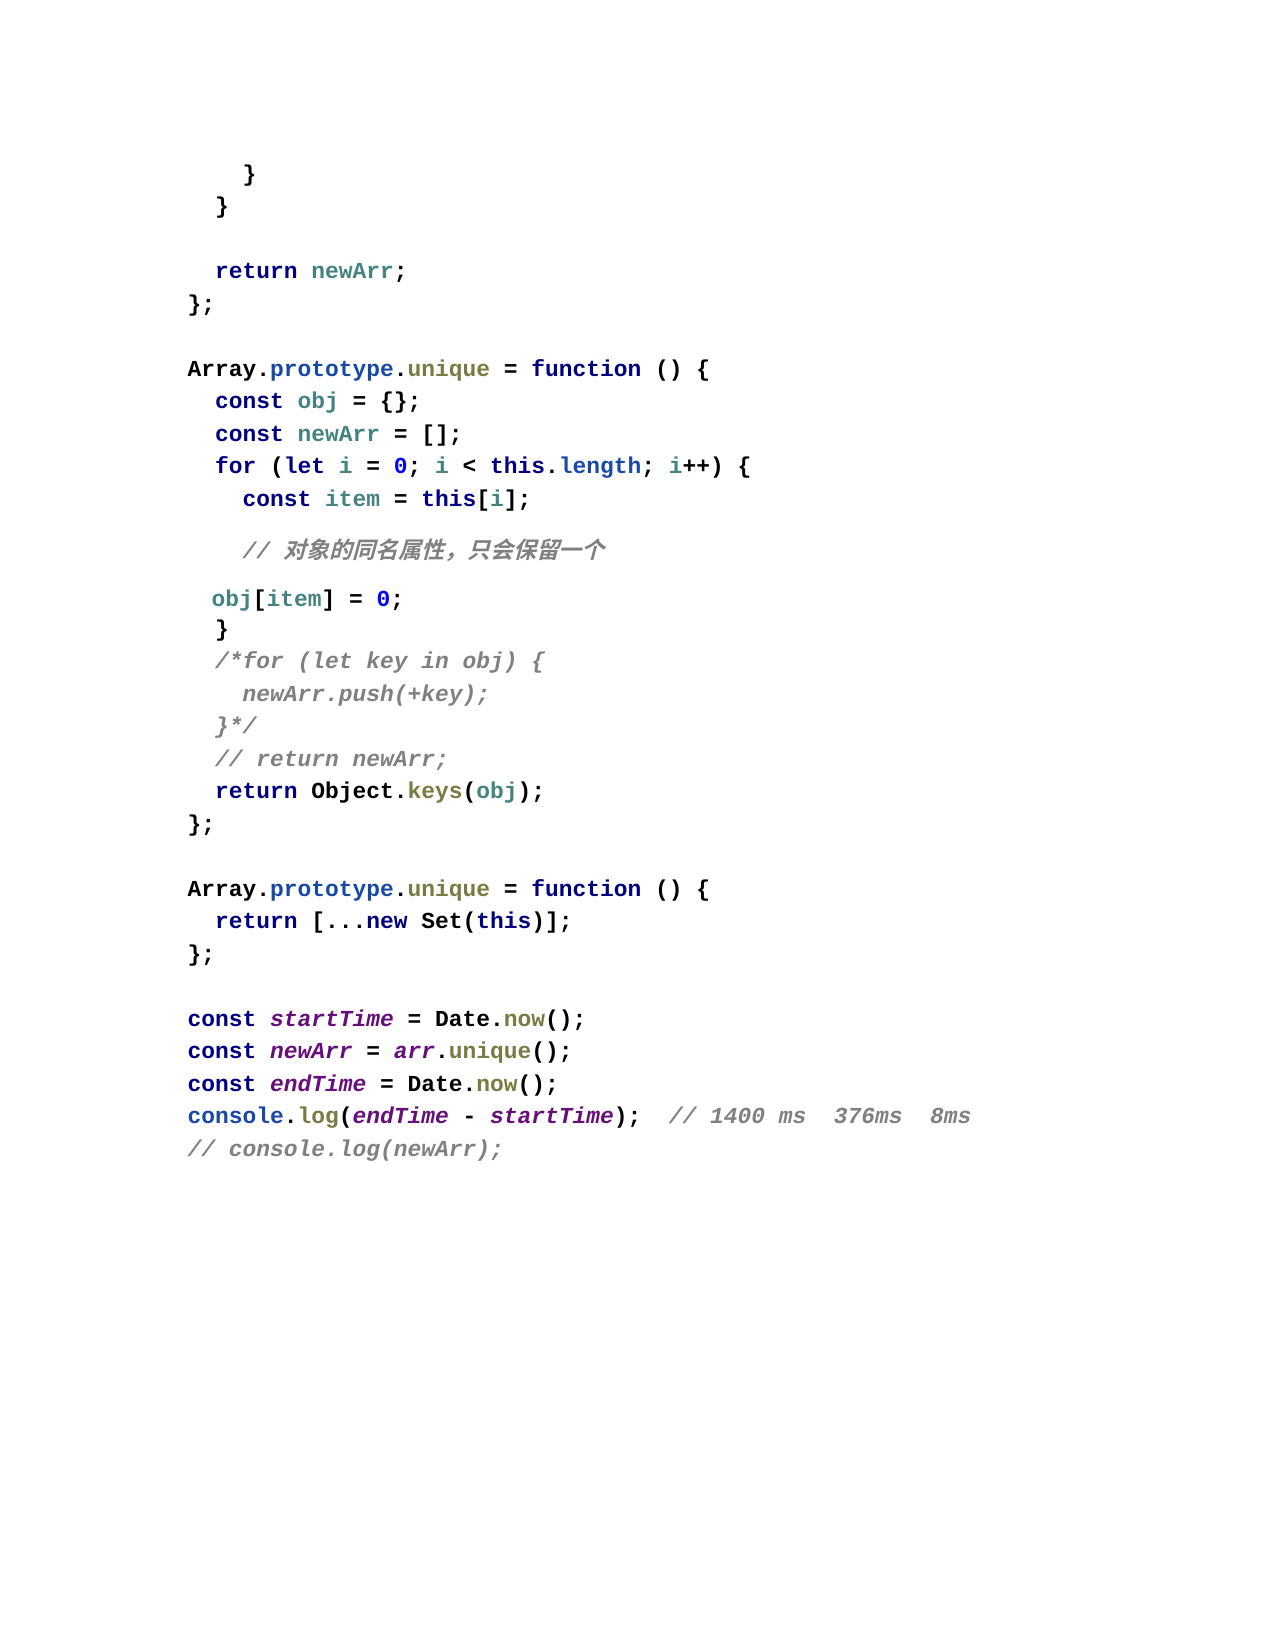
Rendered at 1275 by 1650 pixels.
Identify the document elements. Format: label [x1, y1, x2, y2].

text [187, 159, 1087, 1166]
